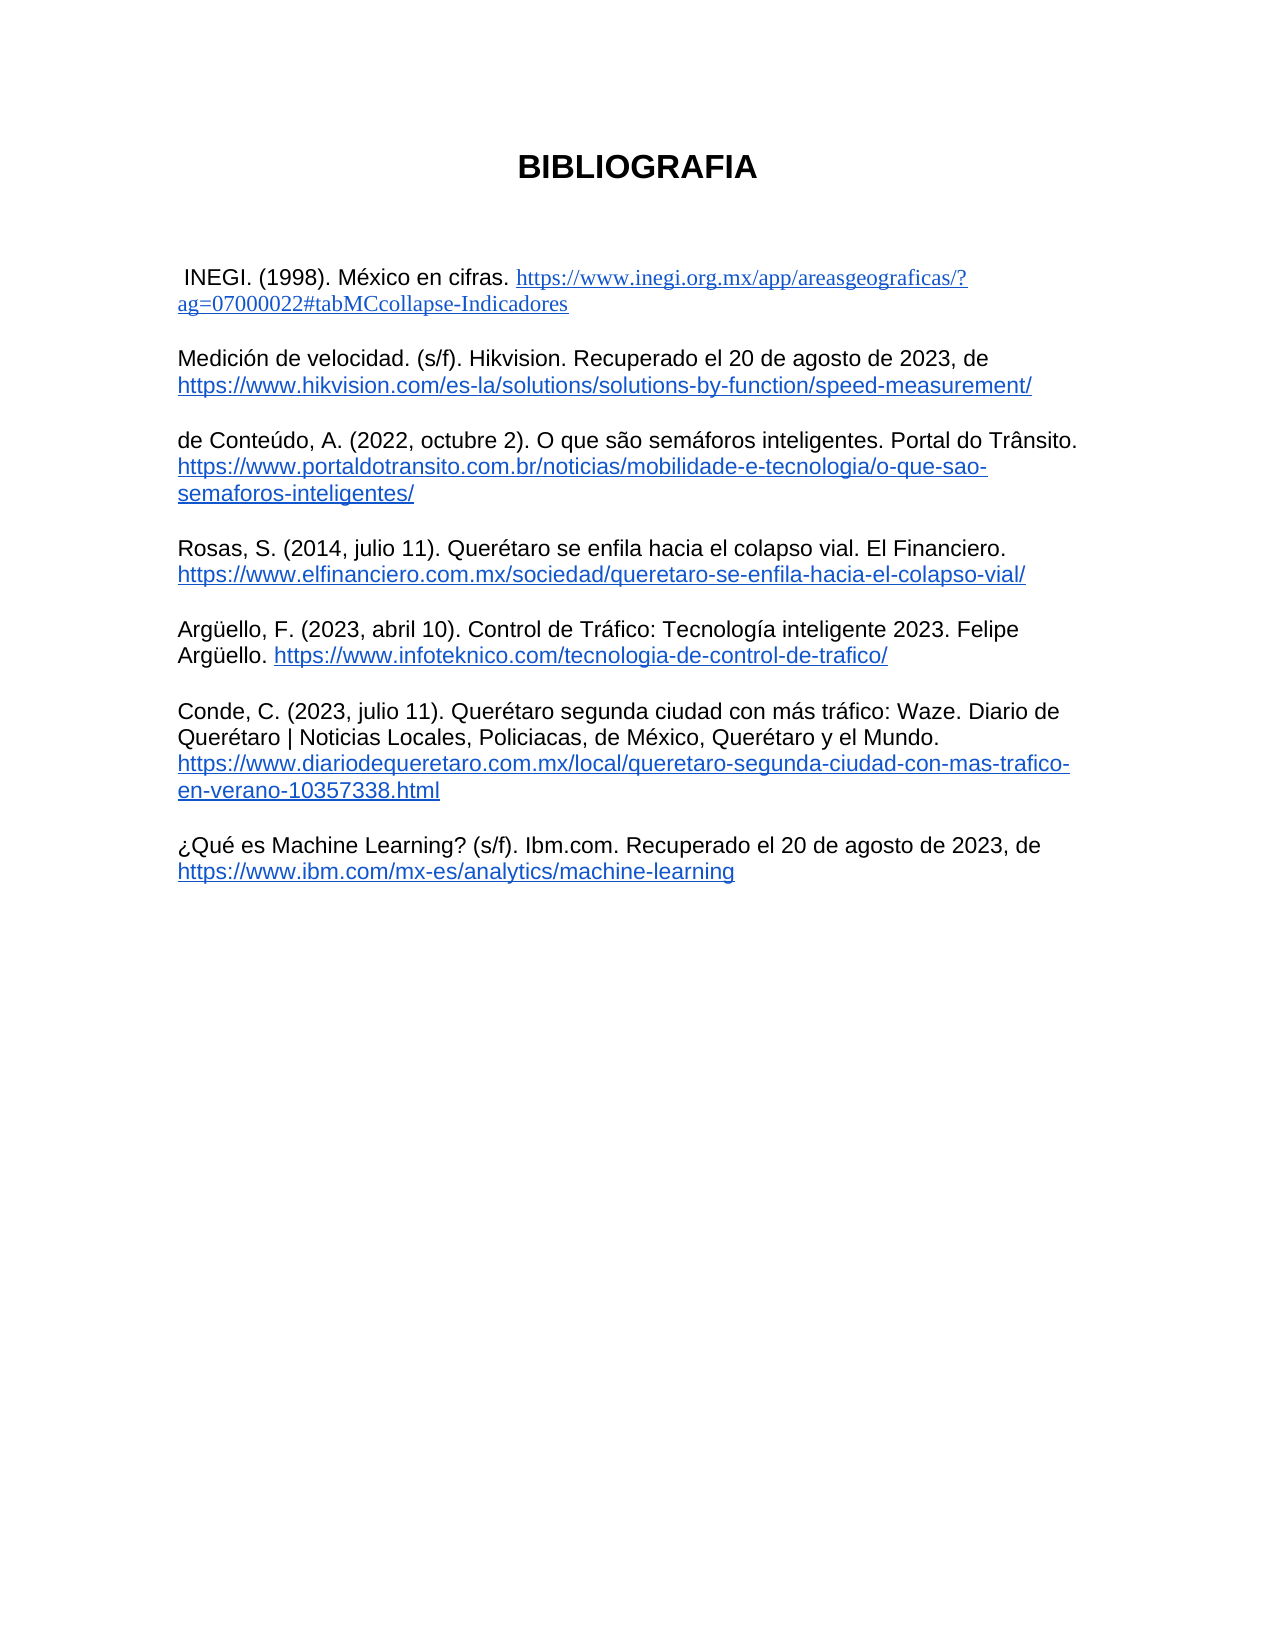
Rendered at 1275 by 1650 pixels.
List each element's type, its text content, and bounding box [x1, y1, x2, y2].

text BIBLIOGRAFIA [177, 148, 1098, 186]
text INEGI. (1998). México en cifras. https://www.inegi.org.mx/app/areasgeograficas/?ag=07000022#tabMCcollapse-Indicadores [177, 264, 1098, 317]
text Conde, C. (2023, julio 11). Querétaro segunda ciudad con más tráfico: Waze. Diario de Querétaro | Noticias Locales, Policiacas, de México, Querétaro y el Mundo. https://www.diariodequeretaro.com.mx/local/queretaro-segunda-ciudad-con-mas-trafico-en-verano-10357338.html [177, 698, 1098, 803]
text ¿Qué es Machine Learning? (s/f). Ibm.com. Recuperado el 20 de agosto de 2023, de https://www.ibm.com/mx-es/analytics/machine-learning [177, 832, 1098, 884]
text de Conteúdo, A. (2022, octubre 2). O que são semáforos inteligentes. Portal do Trânsito. https://www.portaldotransito.com.br/noticias/mobilidade-e-tecnologia/o-que-sao-semaforos-inteligentes/ [177, 427, 1098, 506]
text Medición de velocidad. (s/f). Hikvision. Recuperado el 20 de agosto de 2023, de https://www.hikvision.com/es-la/solutions/solutions-by-function/speed-measurement/ [177, 345, 1098, 398]
text Argüello, F. (2023, abril 10). Control de Tráfico: Tecnología inteligente 2023. Felipe Argüello. https://www.infoteknico.com/tecnologia-de-control-de-trafico/ [177, 616, 1098, 669]
text Rosas, S. (2014, julio 11). Querétaro se enfila hacia el colapso vial. El Financiero. https://www.elfinanciero.com.mx/sociedad/queretaro-se-enfila-hacia-el-colapso-vial/ [177, 535, 1098, 587]
